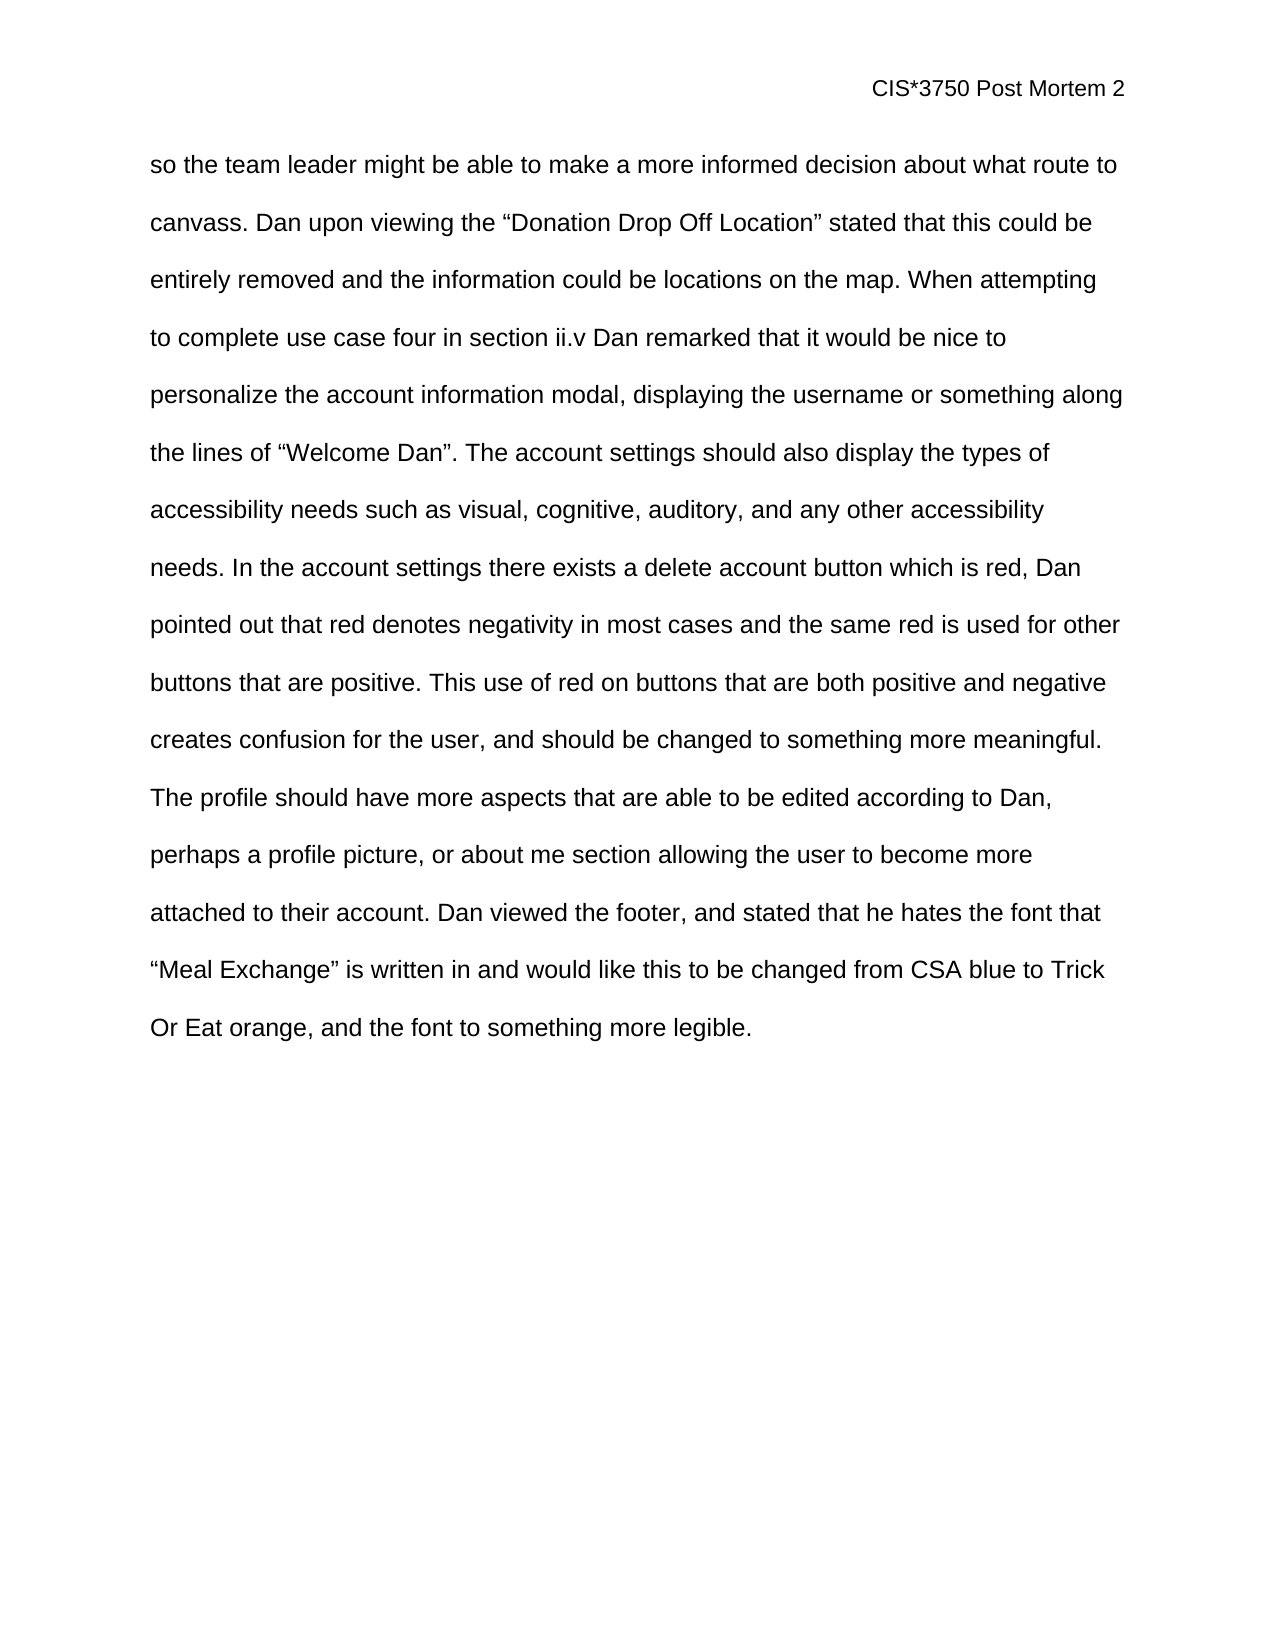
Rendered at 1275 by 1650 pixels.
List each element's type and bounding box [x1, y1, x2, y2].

text [150, 150, 1125, 1041]
